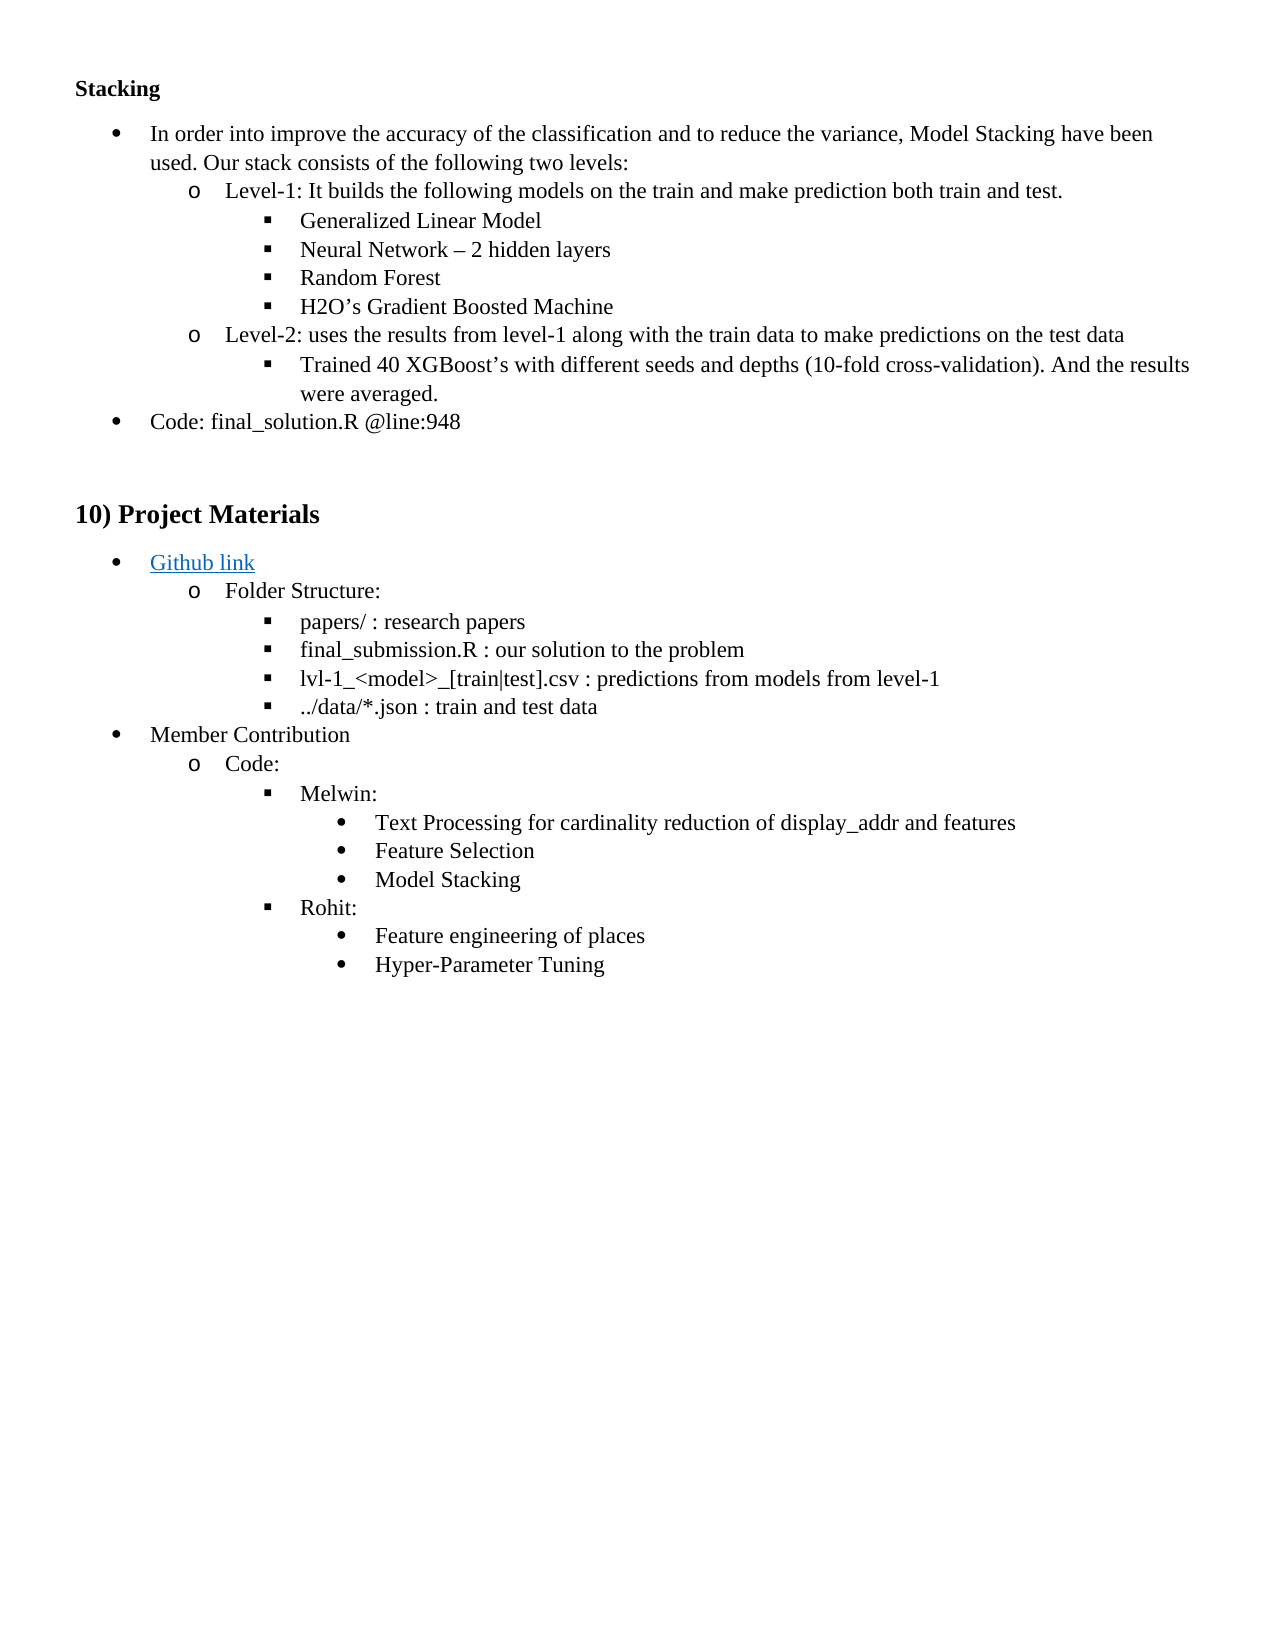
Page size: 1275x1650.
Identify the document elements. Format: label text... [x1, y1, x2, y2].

list Trained 40 XGBoost’s with different seeds and depths (10-fold cross-validation). And the results were averaged. [262, 352, 1200, 406]
list Random Forest [262, 264, 1200, 291]
list Level-2: uses the results from level-1 along with the train data to make predictions on the test data [187, 321, 1200, 349]
text Stacking [75, 75, 1200, 101]
list Folder Structure: [187, 577, 1200, 606]
list Melwin: [262, 780, 1200, 807]
list Feature engineering of places [337, 922, 1200, 949]
list final_submission.R : our solution to the problem [262, 636, 1200, 662]
list Feature Selection [337, 837, 1200, 863]
list Github link [112, 549, 1200, 575]
list Generalized Linear Model [262, 207, 1200, 234]
text 10) Project Materials [75, 499, 1200, 530]
list ../data/*.json : train and test data [262, 693, 1200, 719]
list Text Processing for cardinality reduction of display_addr and features [337, 809, 1200, 835]
list Neural Network – 2 hidden layers [262, 236, 1200, 262]
list Rohit: [262, 894, 1200, 920]
list Model Stacking [337, 866, 1200, 892]
list lvl-1_<model>_[train|test].csv : predictions from models from level-1 [262, 664, 1200, 691]
list H2O’s Gradient Boosted Machine [262, 293, 1200, 319]
list Code: final_solution.R @line:948 [112, 408, 1200, 435]
list Code: [187, 750, 1200, 778]
list Member Contribution [112, 721, 1200, 748]
list Level-1: It builds the following models on the train and make prediction both train and test. [187, 177, 1200, 205]
list In order into improve the accuracy of the classification and to reduce the variance, Model Stacking have been used. Our stack consists of the following two levels: [112, 120, 1200, 175]
list papers/ : research papers [262, 608, 1200, 634]
list Hyper-Parameter Tuning [337, 951, 1200, 977]
